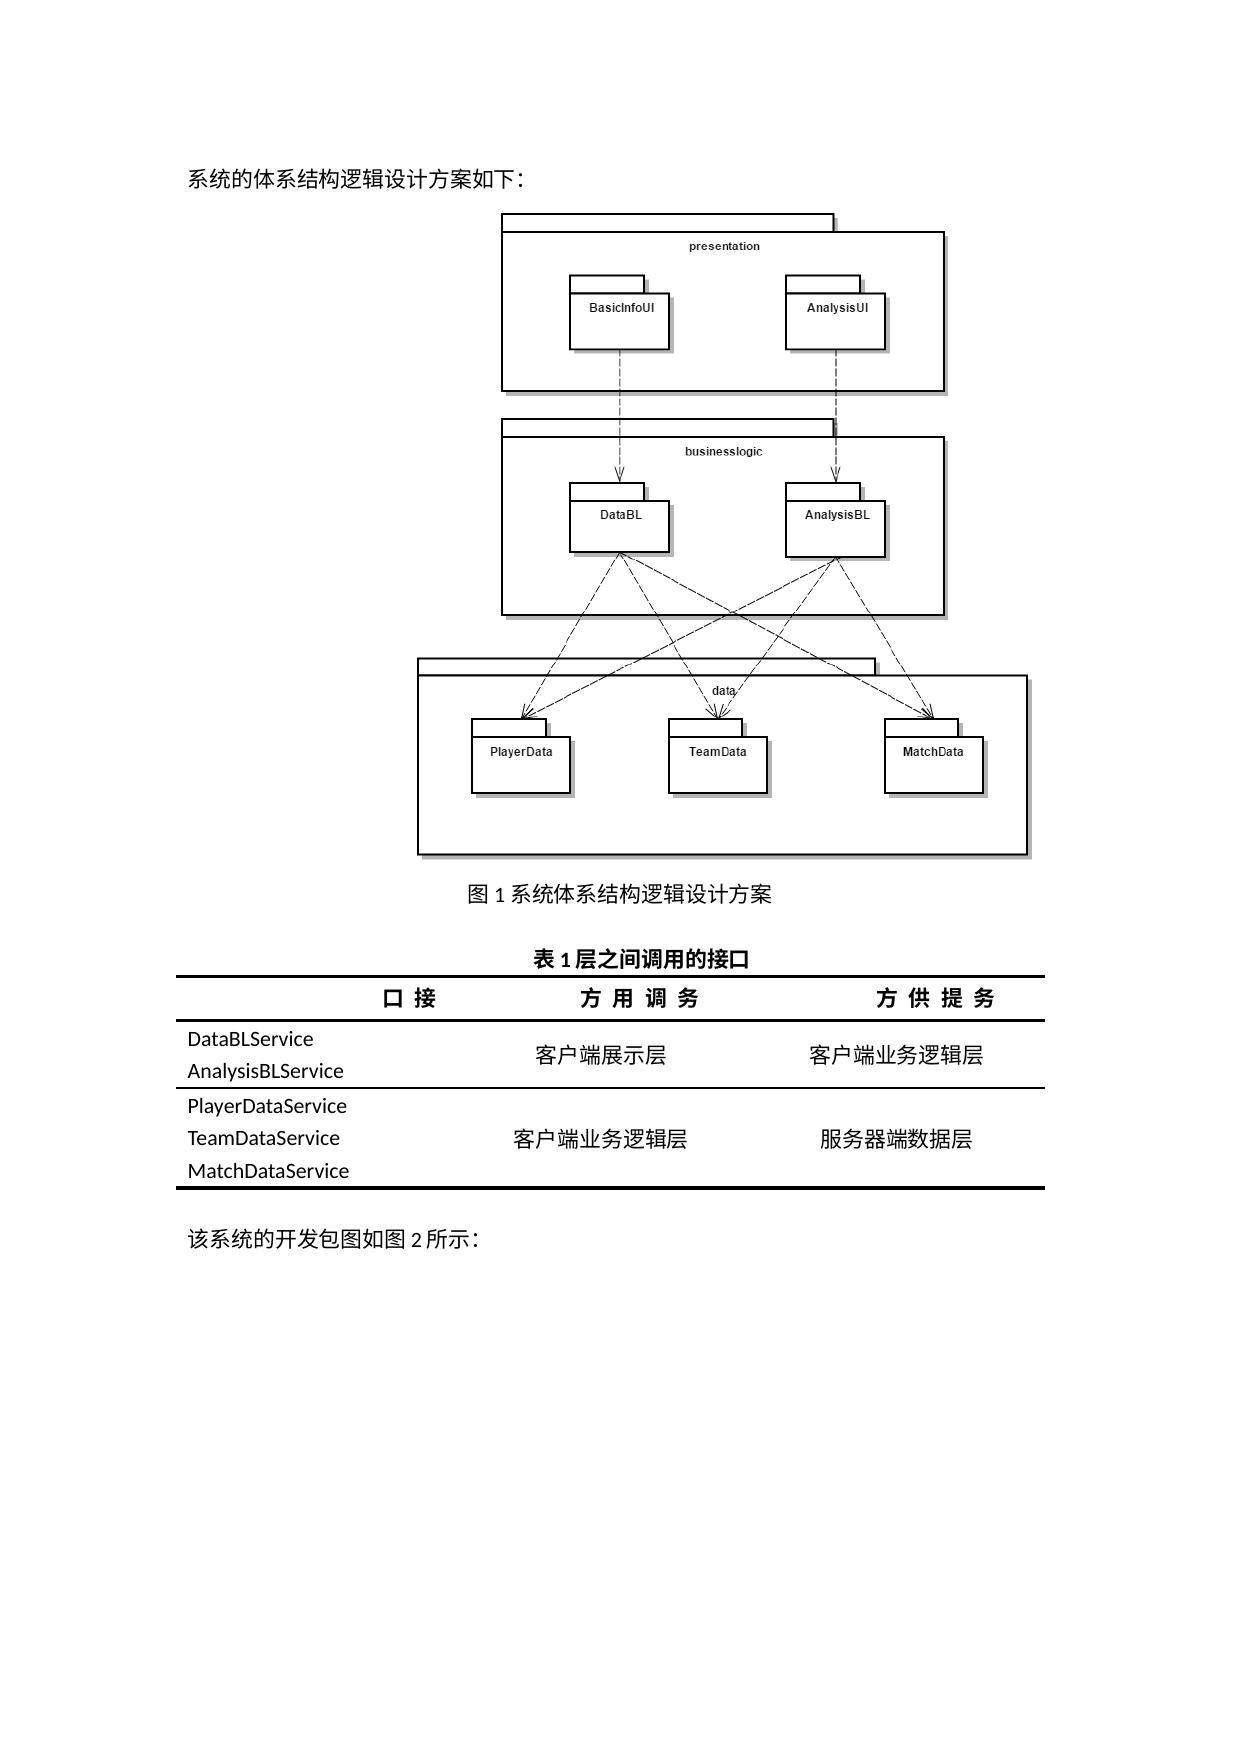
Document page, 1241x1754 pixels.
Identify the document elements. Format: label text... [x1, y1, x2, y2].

table_header 服务调用方 [453, 978, 748, 1019]
text 图1 系统体系结构逻辑设计方案 [187, 877, 1053, 909]
table_cell PlayerDataService TeamDataService MatchDataService [176, 1089, 453, 1186]
table_cell 客户端业务逻辑层 [749, 1022, 1045, 1087]
table_cell 服务器端数据层 [749, 1089, 1045, 1186]
text 表1 层之间调用的接口 [187, 942, 1053, 974]
table_header 接 口 [176, 978, 453, 1019]
picture [187, 194, 1054, 873]
table_cell 客户端业务逻辑层 [453, 1089, 748, 1186]
table_header 服务提供方 [749, 978, 1045, 1019]
table_cell 客户端展示层 [453, 1022, 748, 1087]
text 该系统的开发包图如图2 所示： [187, 1222, 1053, 1254]
table_cell DataBLService AnalysisBLService [176, 1022, 453, 1087]
text 系统的体系结构逻辑设计方案如下： [187, 162, 1053, 194]
